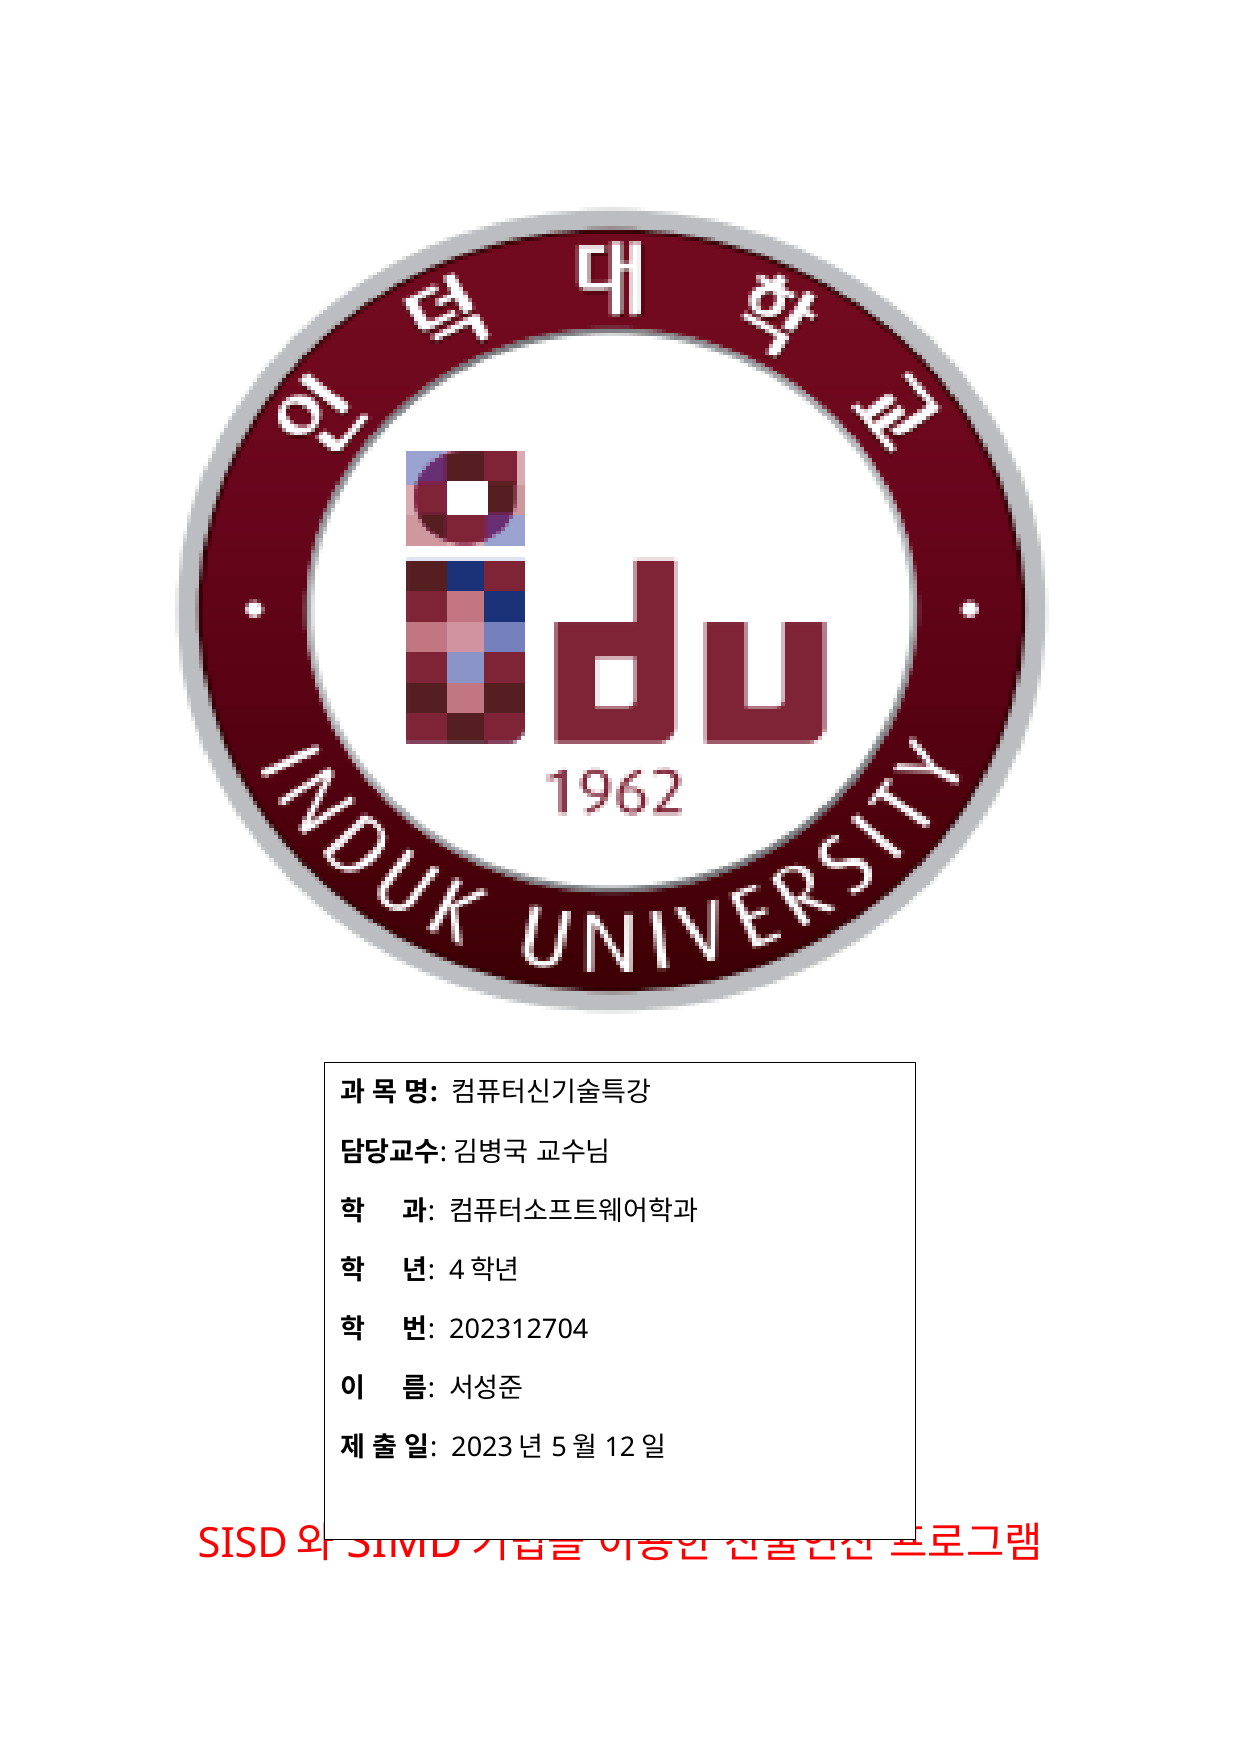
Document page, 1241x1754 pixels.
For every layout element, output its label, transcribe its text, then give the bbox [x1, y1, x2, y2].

text SISD와 SIMD기법을 이용한 산술연산 프로그램 [59, 1509, 1181, 1571]
picture [142, 177, 1083, 1045]
